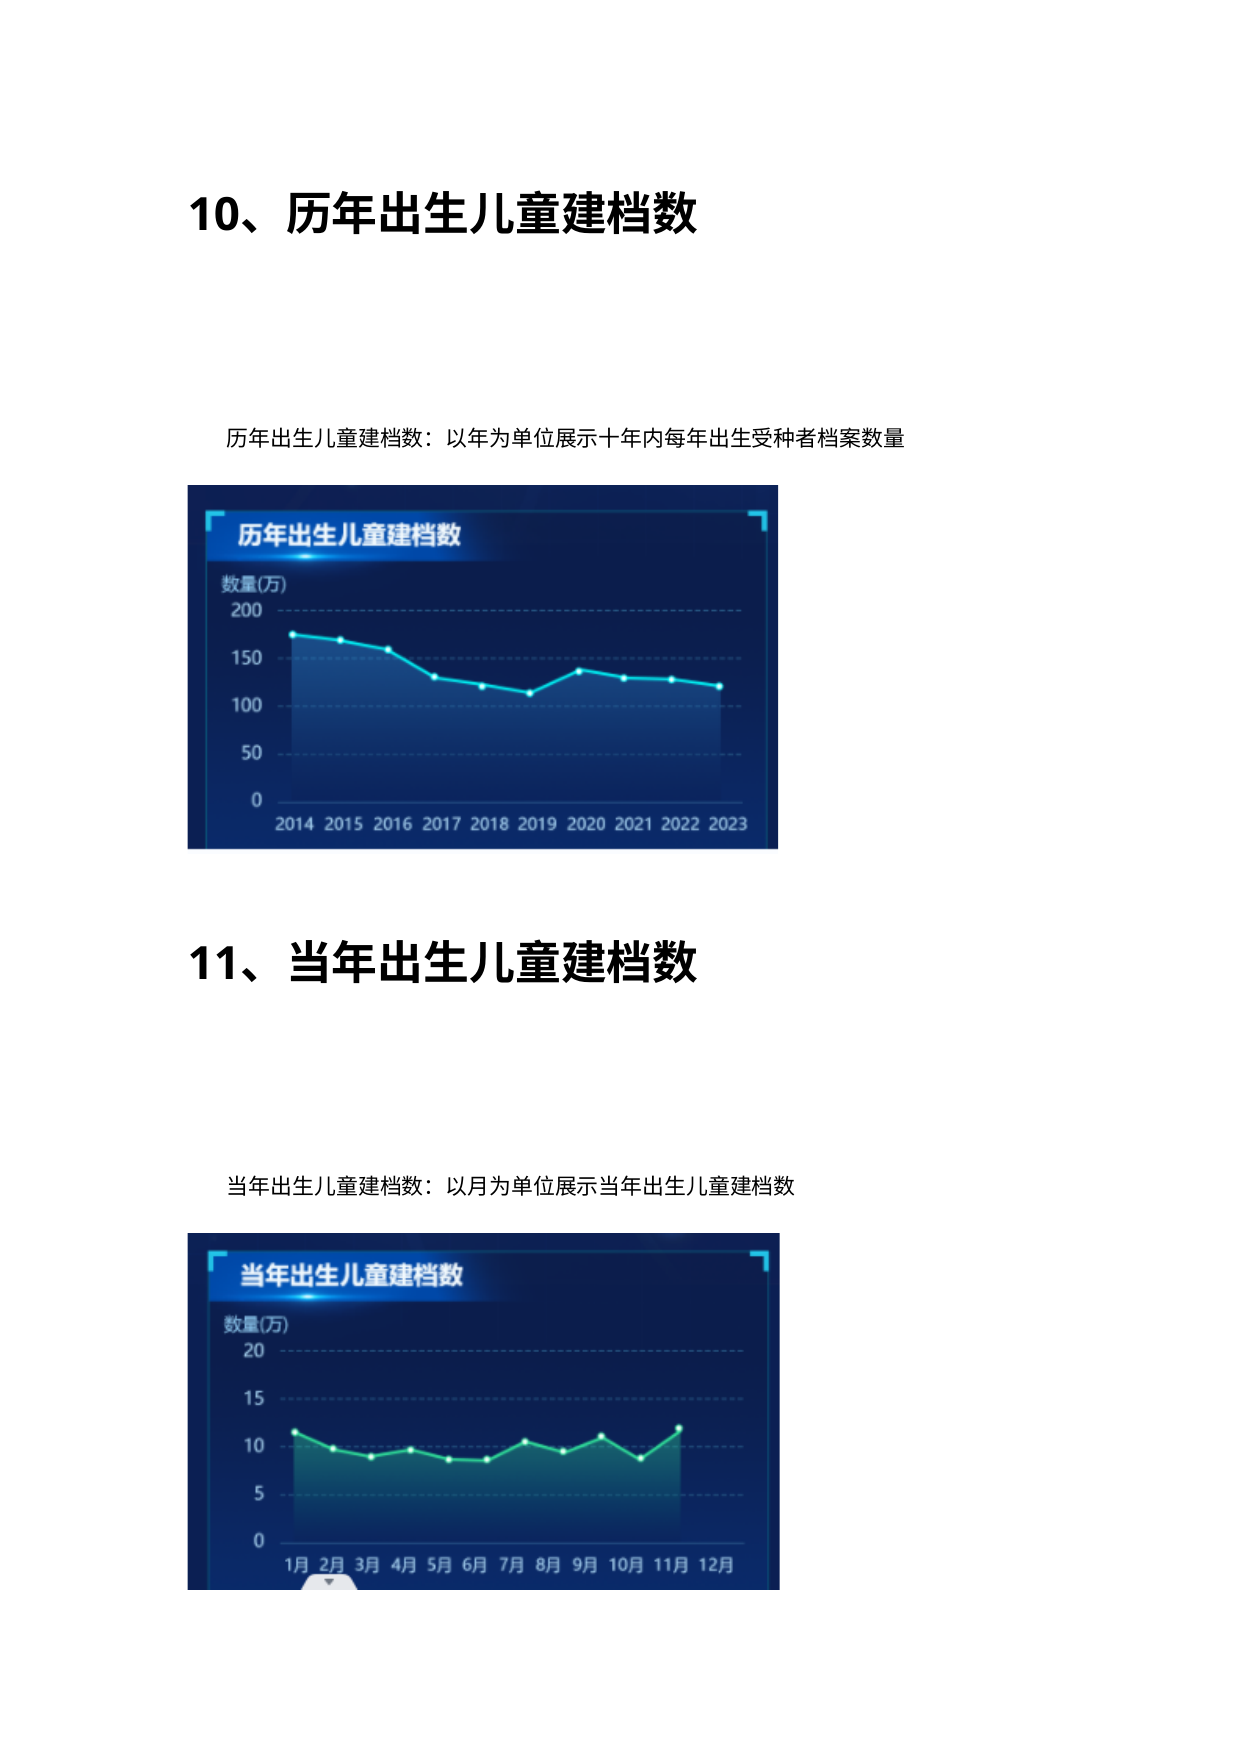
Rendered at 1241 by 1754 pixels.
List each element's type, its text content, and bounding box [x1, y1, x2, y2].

subtitle 历年出生儿童建档数 [187, 162, 1053, 259]
list 历年出生儿童建档数：以年为单位展示十年内每年出生受种者档案数量 [227, 420, 1053, 453]
picture [187, 1233, 780, 1590]
subtitle 当年出生儿童建档数 [187, 911, 1053, 1008]
list 当年出生儿童建档数：以月为单位展示当年出生儿童建档数 [227, 1169, 1053, 1201]
picture [187, 485, 779, 854]
